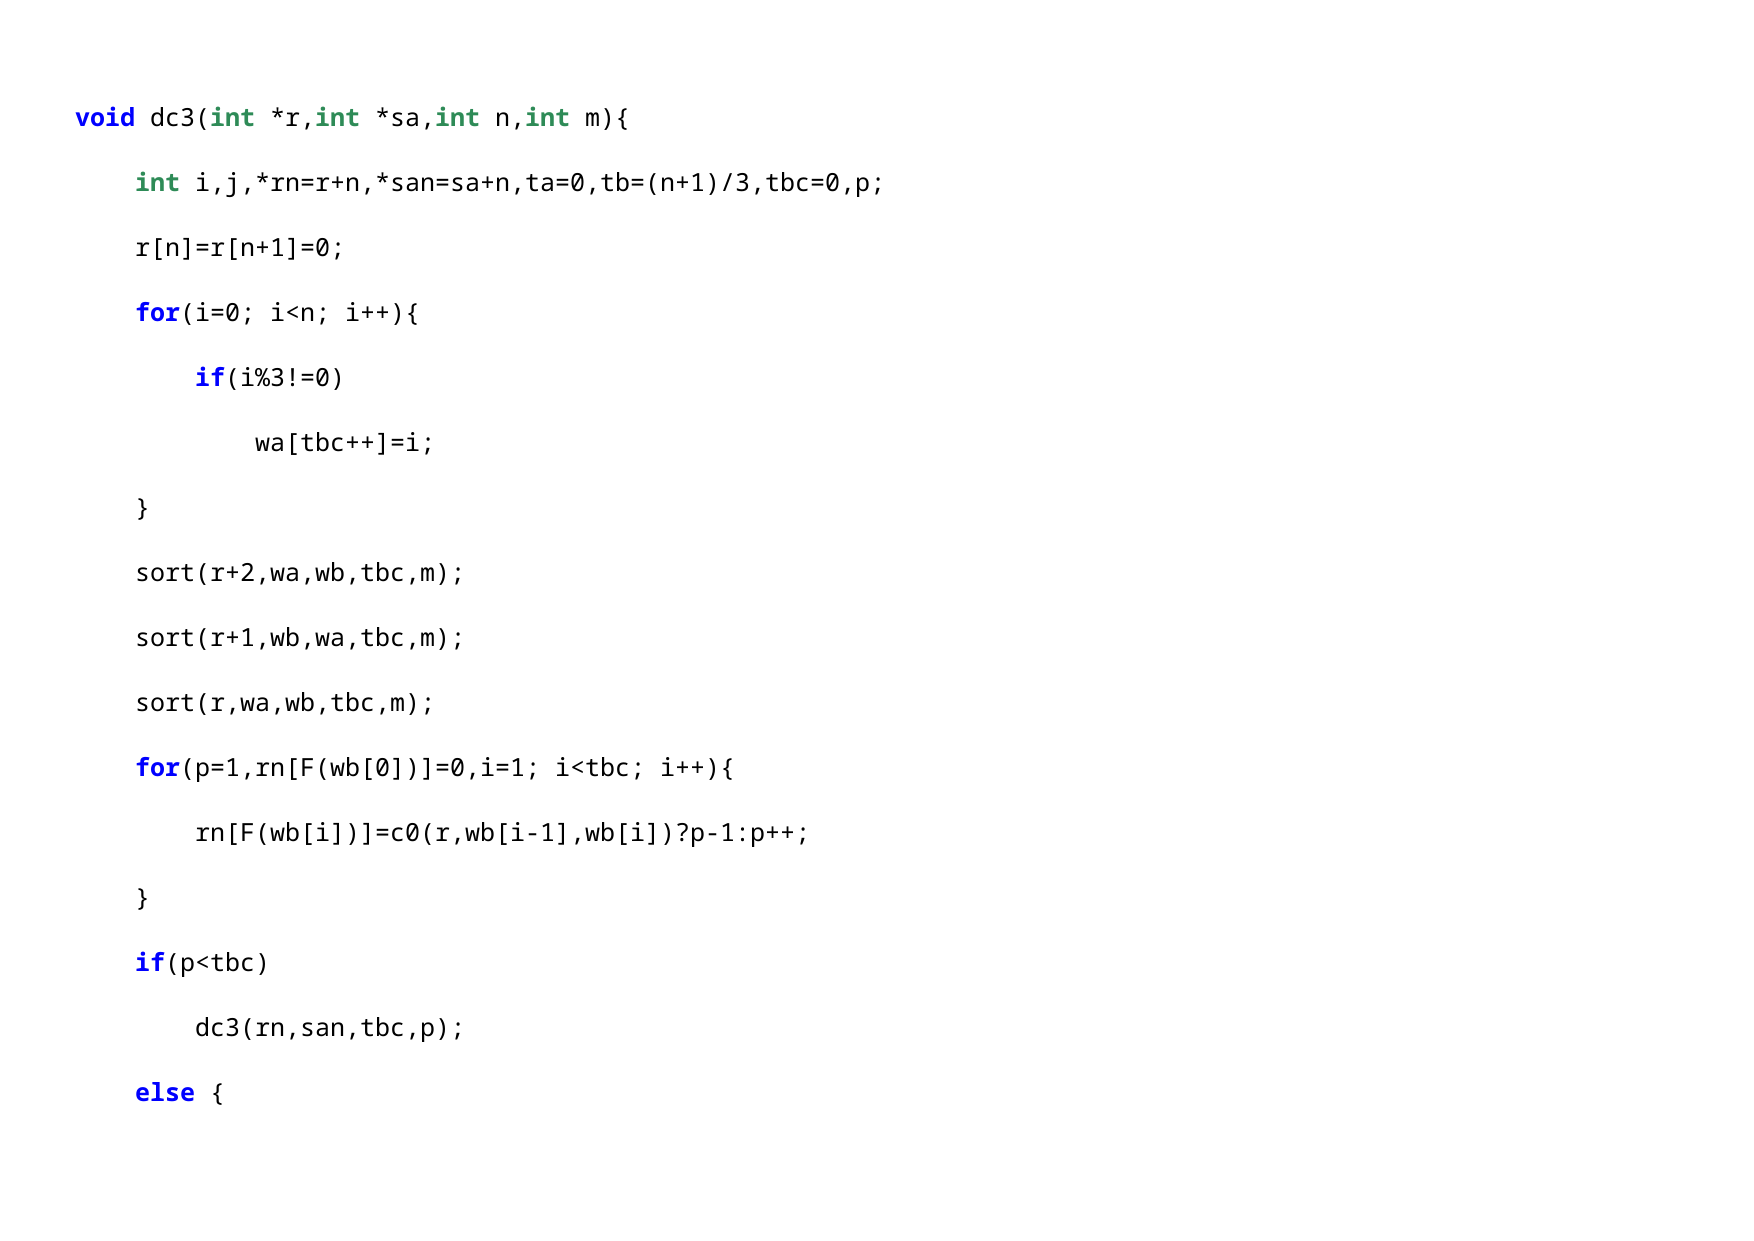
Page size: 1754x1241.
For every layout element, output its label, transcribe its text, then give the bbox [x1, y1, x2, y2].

text wa[tbc++]=i; [75, 409, 1679, 474]
text dc3(rn,san,tbc,p); [75, 994, 1679, 1059]
text for(i=0; i<n; i++){ [75, 279, 1679, 344]
text sort(r,wa,wb,tbc,m); [75, 669, 1679, 734]
text r[n]=r[n+1]=0; [75, 214, 1679, 279]
text } [75, 474, 1679, 539]
text sort(r+2,wa,wb,tbc,m); [75, 539, 1679, 604]
text int i,j,*rn=r+n,*san=sa+n,ta=0,tb=(n+1)/3,tbc=0,p; [75, 149, 1679, 214]
text else { [75, 1059, 1679, 1124]
text rn[F(wb[i])]=c0(r,wb[i-1],wb[i])?p-1:p++; [75, 799, 1679, 864]
text if(p<tbc) [75, 929, 1679, 994]
text void dc3(int *r,int *sa,int n,int m){ [75, 84, 1679, 149]
text } [75, 864, 1679, 929]
text sort(r+1,wb,wa,tbc,m); [75, 604, 1679, 669]
text for(p=1,rn[F(wb[0])]=0,i=1; i<tbc; i++){ [75, 734, 1679, 799]
text if(i%3!=0) [75, 344, 1679, 409]
